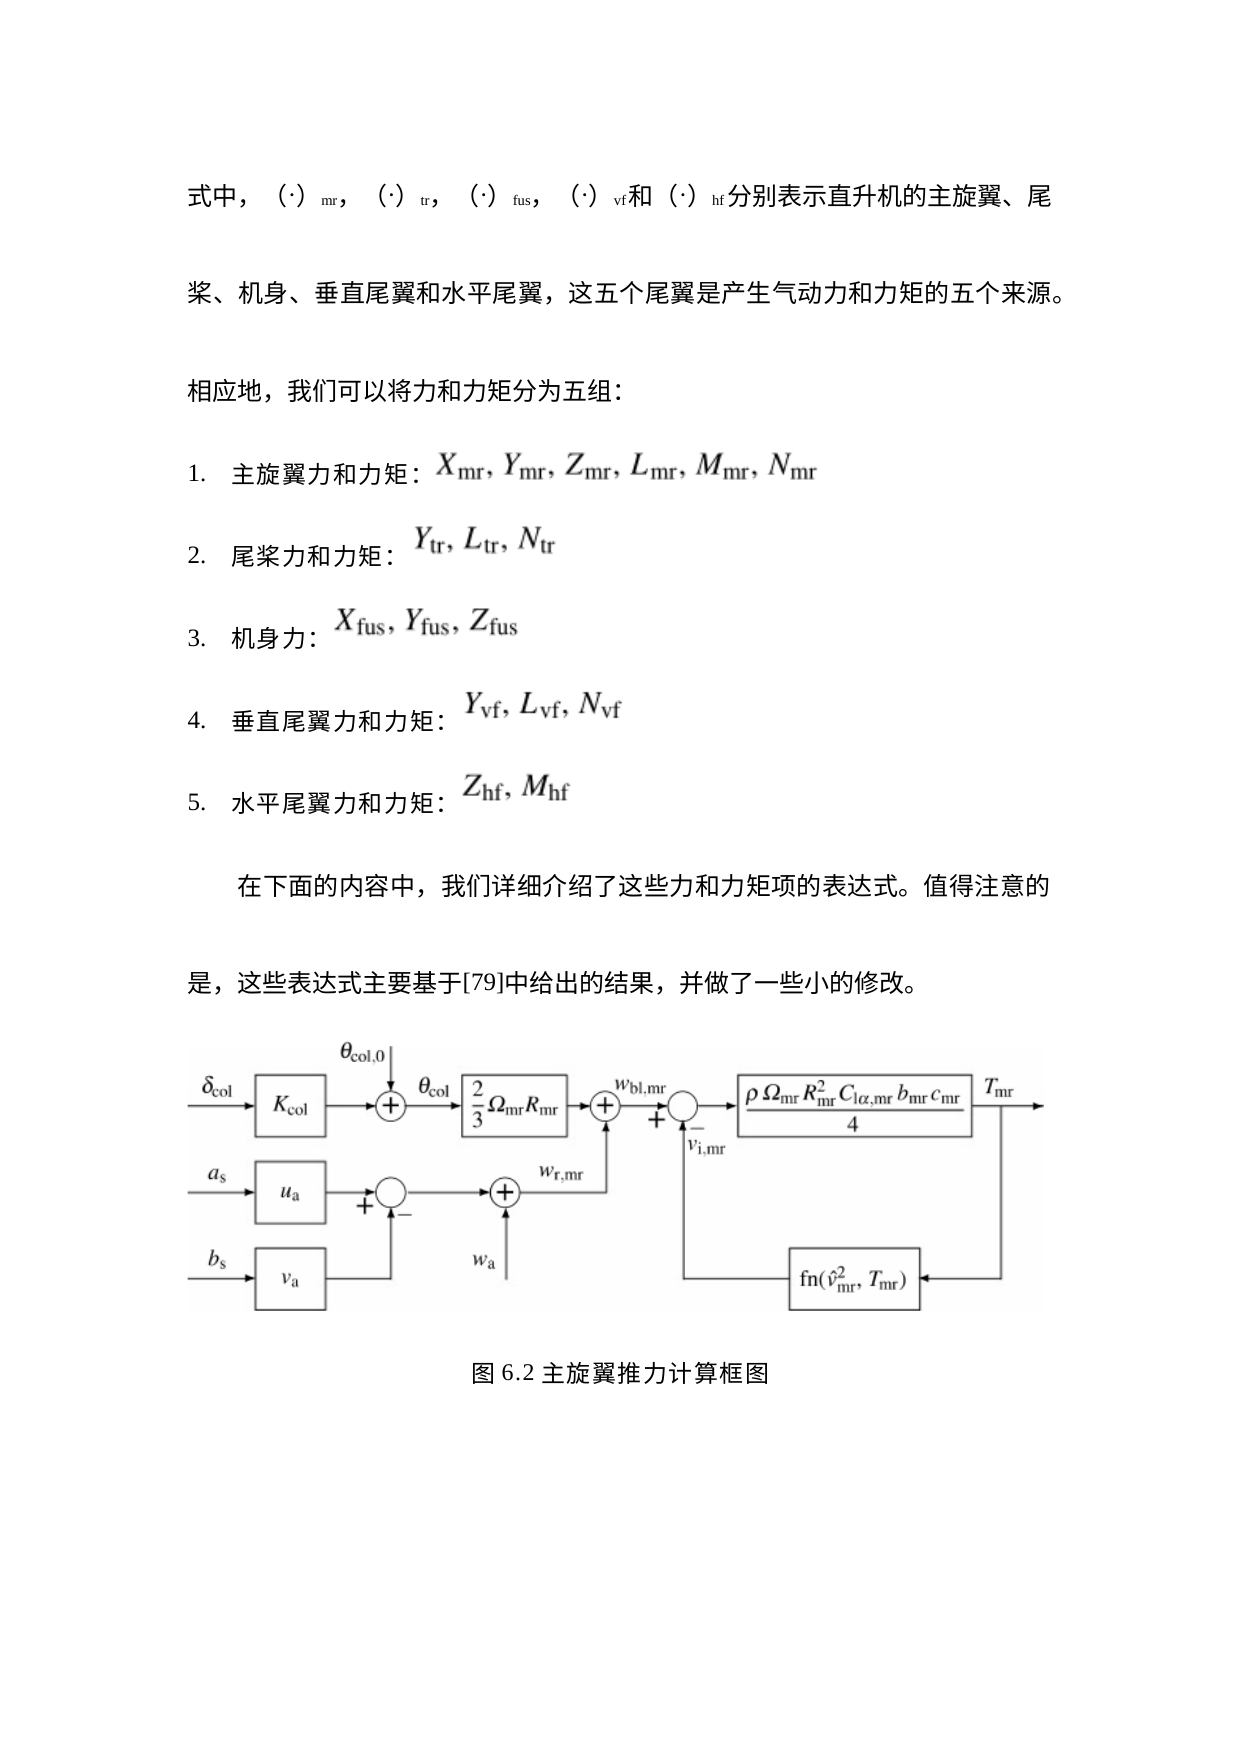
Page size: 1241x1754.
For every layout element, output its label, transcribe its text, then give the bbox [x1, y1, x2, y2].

picture [333, 604, 526, 641]
picture [410, 522, 567, 559]
list 机身力： [187, 605, 1053, 670]
text 式中，（·）mr，（·）tr，（·）fus，（·）vf和（·）hf分别表示直升机的主旋翼、尾桨、机身、垂直尾翼和水平尾翼，这五个尾翼是产生气动力和力矩的五个来源。相应地，我们可以将力和力矩分为五组： [187, 162, 1053, 422]
text 在下面的内容中，我们详细介绍了这些力和力矩项的表达式。值得注意的是，这些表达式主要基于[79]中给出的结果，并做了一些小的修改。 [187, 852, 1053, 1014]
list 垂直尾翼力和力矩： [187, 687, 1053, 752]
picture [461, 687, 630, 723]
text 图6.2主旋翼推力计算框图 [187, 1339, 1053, 1404]
list 尾桨力和力矩： [187, 522, 1053, 587]
picture [187, 1032, 1053, 1320]
picture [461, 769, 580, 807]
list 水平尾翼力和力矩： [187, 769, 1053, 834]
picture [435, 440, 822, 483]
